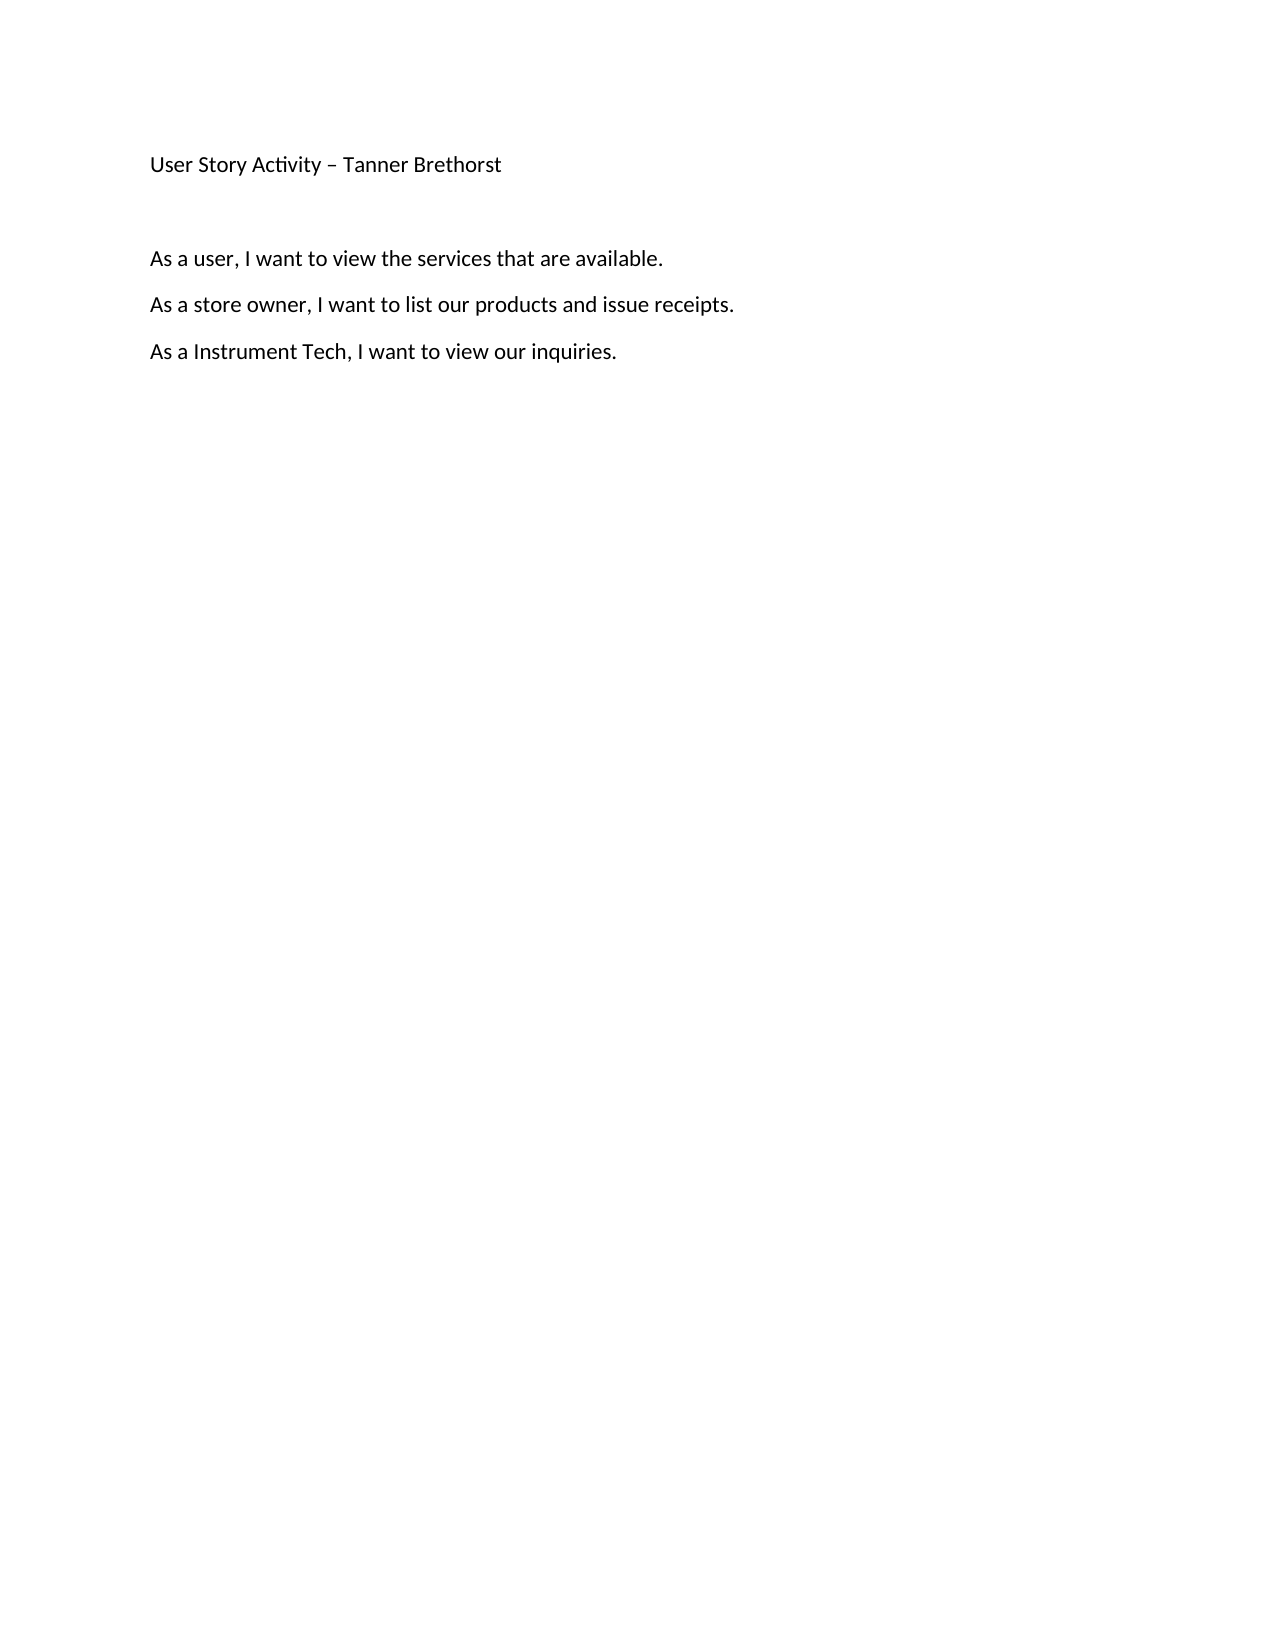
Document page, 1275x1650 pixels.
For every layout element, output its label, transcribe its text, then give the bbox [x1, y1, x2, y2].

text As a store owner, I want to list our products and issue receipts. [150, 291, 1125, 319]
text As a user, I want to view the services that are available. [150, 244, 1125, 272]
text User Story Activity – Tanner Brethorst [150, 150, 1125, 178]
text As a Instrument Tech, I want to view our inquiries. [150, 337, 1125, 366]
